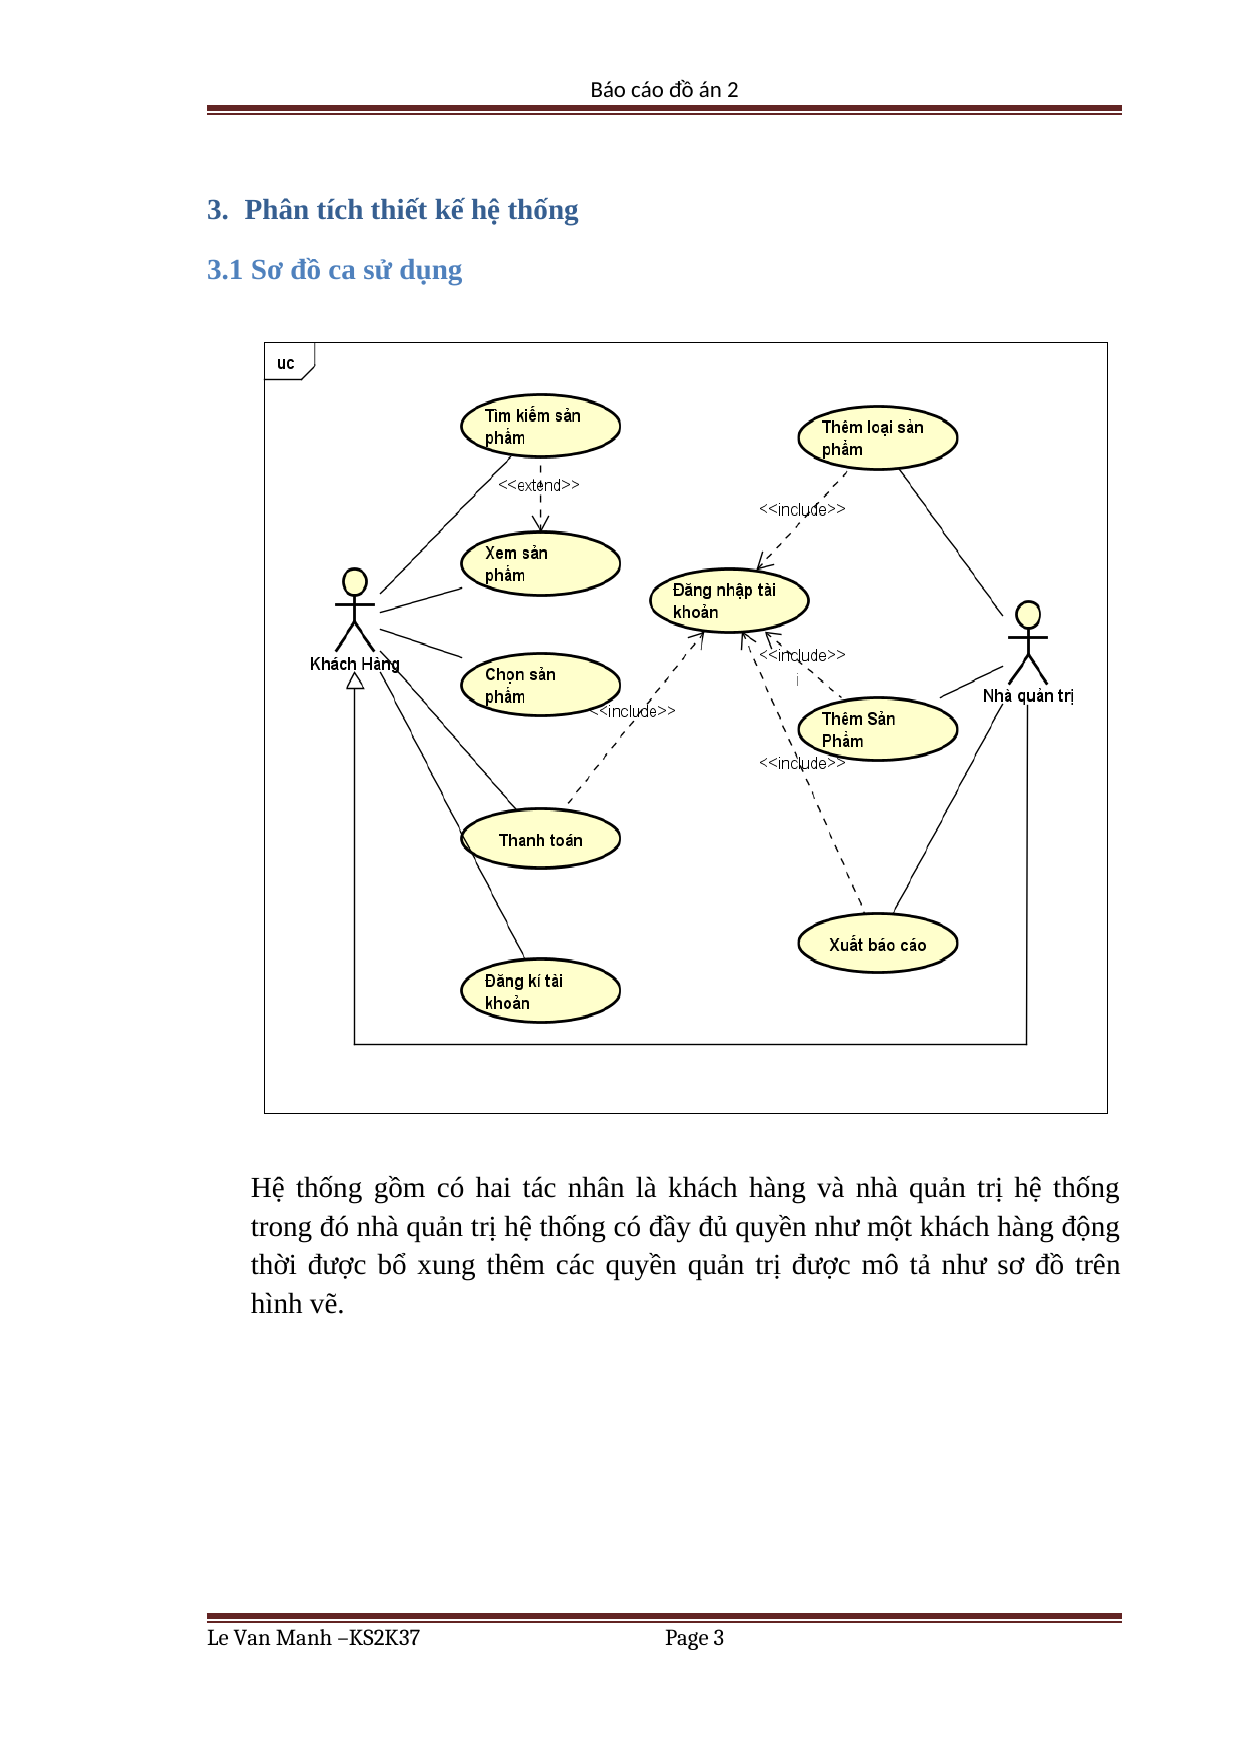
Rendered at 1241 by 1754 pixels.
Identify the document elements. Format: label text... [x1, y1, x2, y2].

list Hệ thống gồm có hai tác nhân là khách hàng và nhà quản trị hệ thống trong đó nhà quản trị hệ thống có đầy đủ quyền như một khách hàng động thời được bổ xung thêm các quyền quản trị được mô tả như sơ đồ trên hình vẽ. [251, 1170, 1122, 1319]
picture [250, 328, 1120, 1128]
subtitle Phân tích thiết kế hệ thống [207, 192, 1122, 226]
subtitle Sơ đồ ca sử dụng [207, 252, 1122, 285]
